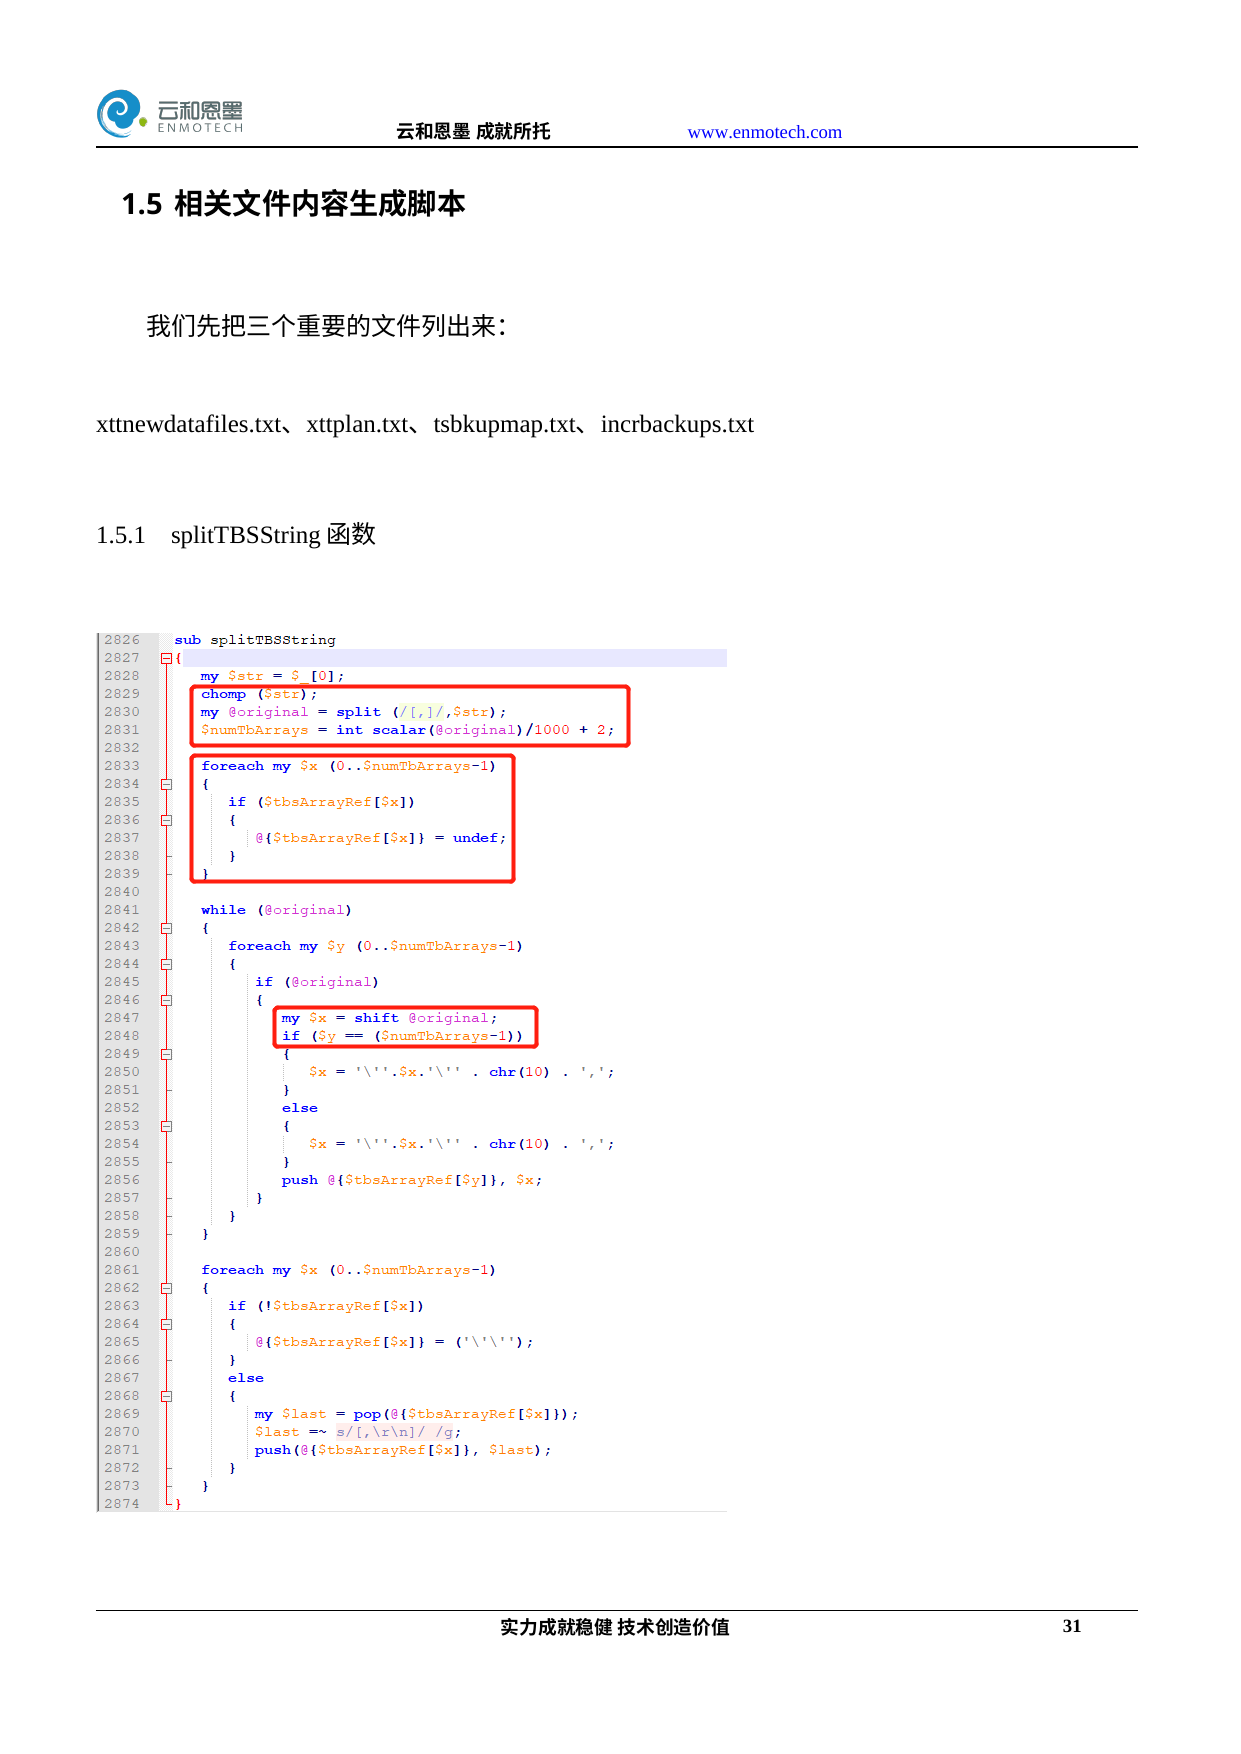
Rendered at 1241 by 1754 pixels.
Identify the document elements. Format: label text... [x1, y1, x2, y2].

picture [95, 88, 245, 139]
picture [95, 633, 727, 1513]
text 我们先把三个重要的文件列出来：xttnewdatafiles.txt、xttplan.txt、tsbkupmap.txt、incrbackups.txt [96, 292, 1138, 454]
subtitle splitTBSString函数 [96, 500, 1138, 565]
subtitle 相关文件内容生成脚本 [121, 169, 1113, 234]
